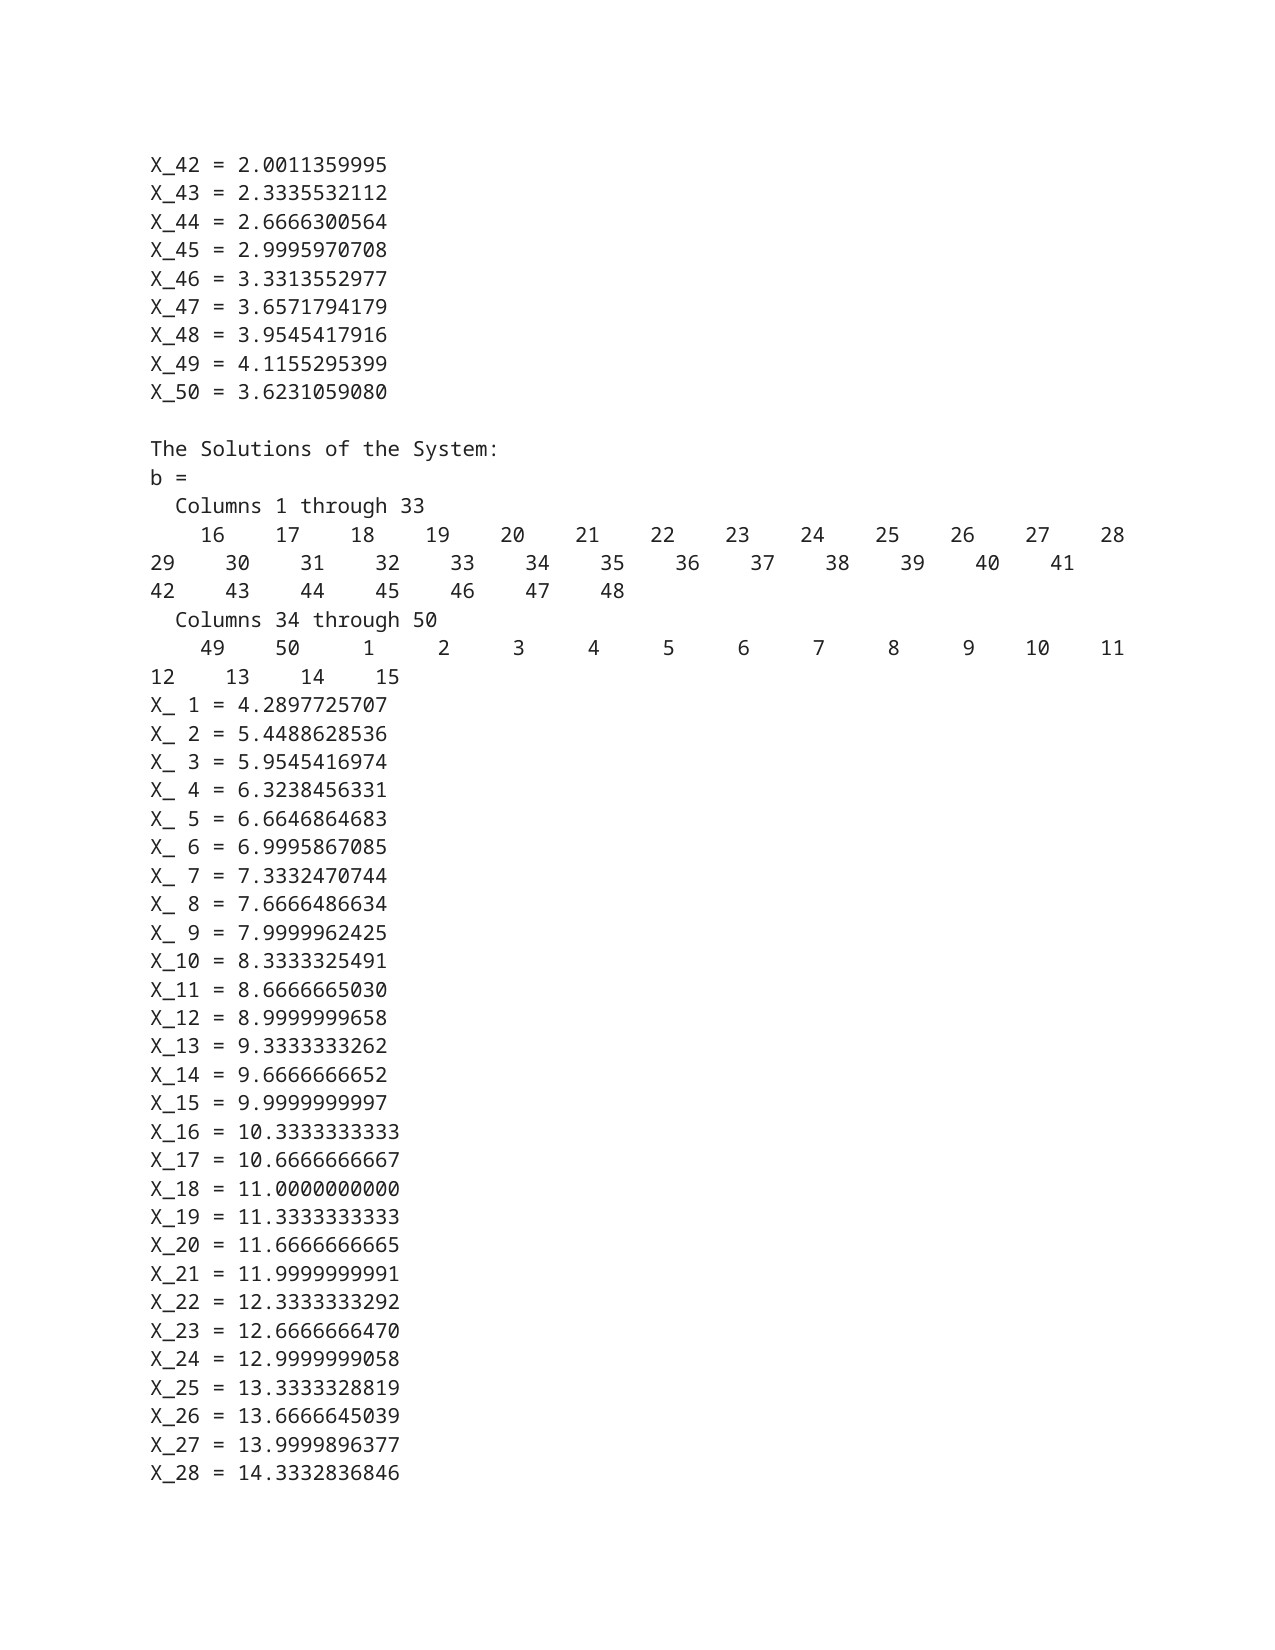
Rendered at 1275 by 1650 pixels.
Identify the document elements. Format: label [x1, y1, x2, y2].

text [150, 150, 1125, 1487]
